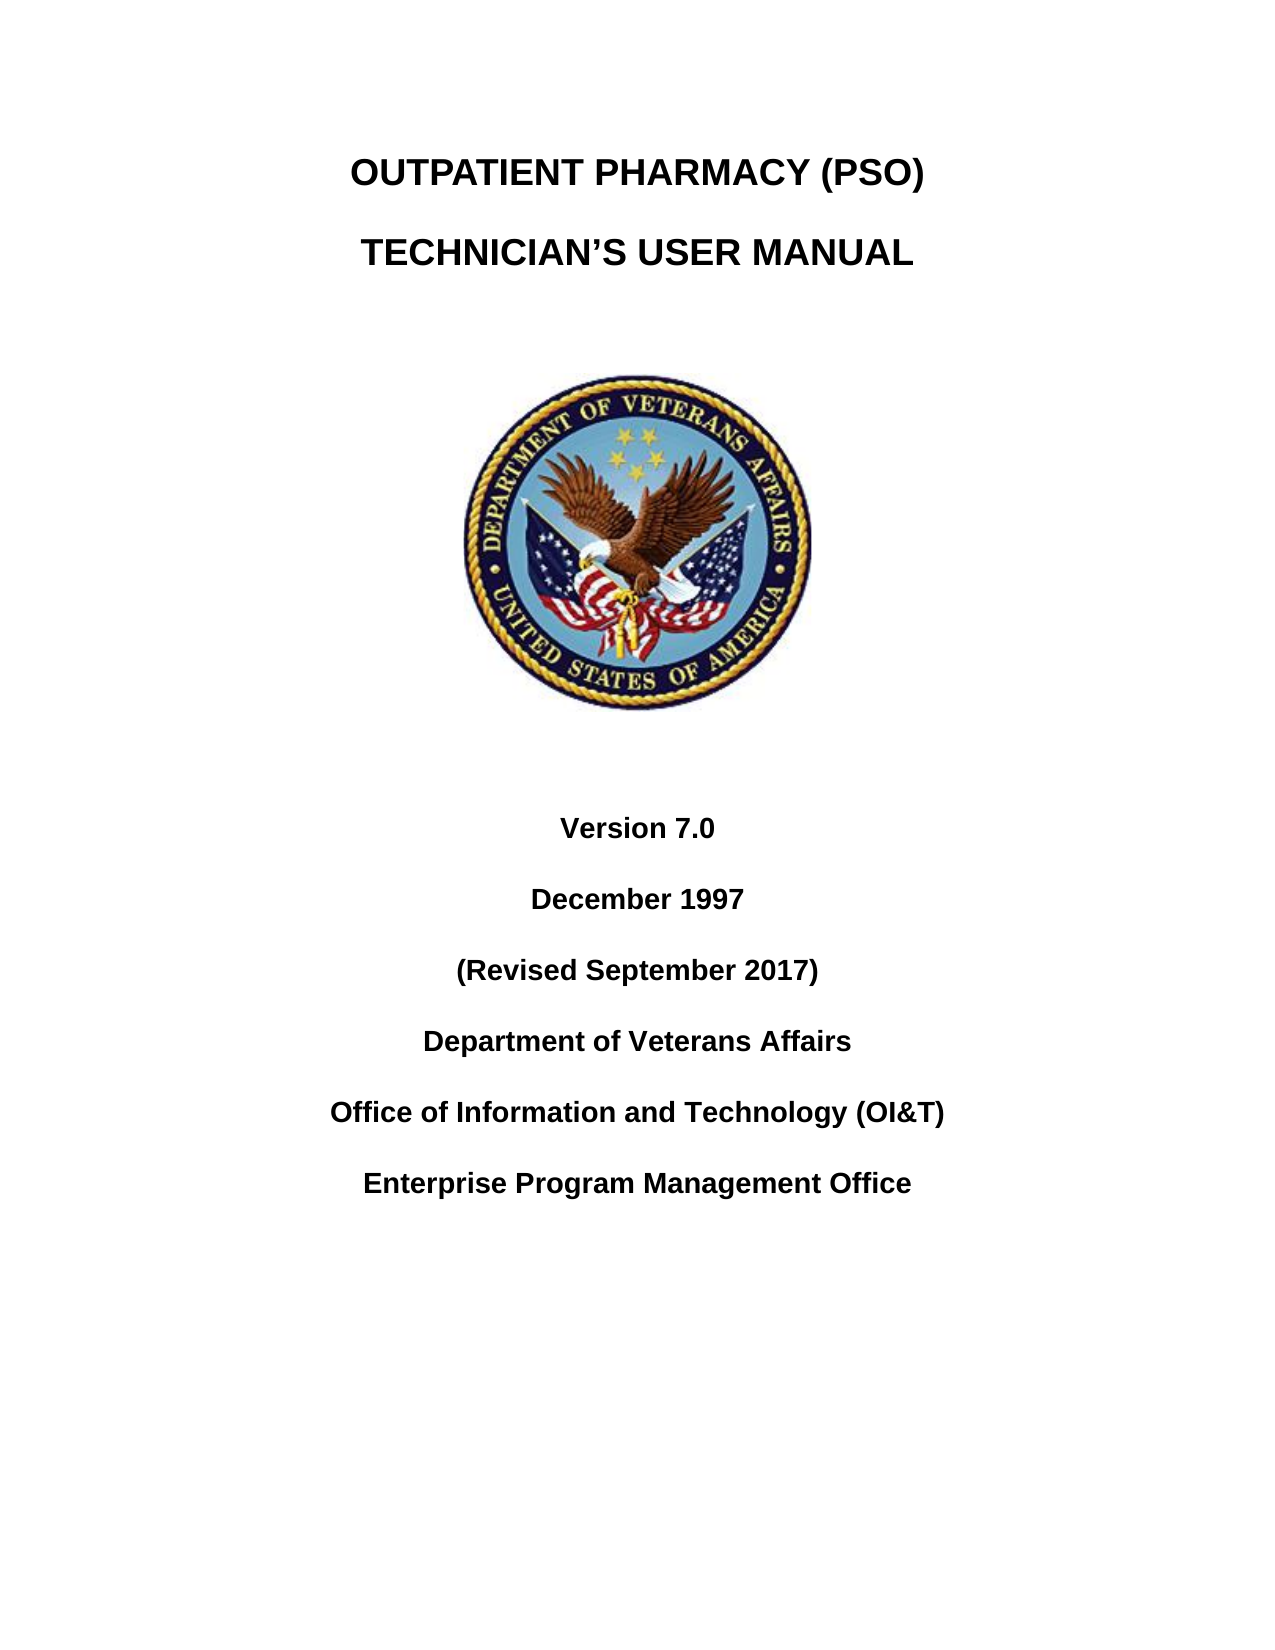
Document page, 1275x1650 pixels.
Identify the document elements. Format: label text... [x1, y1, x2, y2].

title December 1997 [150, 882, 1125, 916]
title TECHNICIAN’S USER MANUAL [150, 231, 1125, 274]
picture [463, 373, 812, 712]
title Department of Veterans Affairs [150, 1024, 1125, 1058]
title Version 7.0 [150, 811, 1125, 845]
title Enterprise Program Management Office [150, 1166, 1125, 1200]
title OUTPATIENT PHARMACY (PSO) [150, 150, 1125, 193]
title (Revised September 2017) [150, 953, 1125, 987]
title Office of Information and Technology (OI&T) [150, 1095, 1125, 1129]
